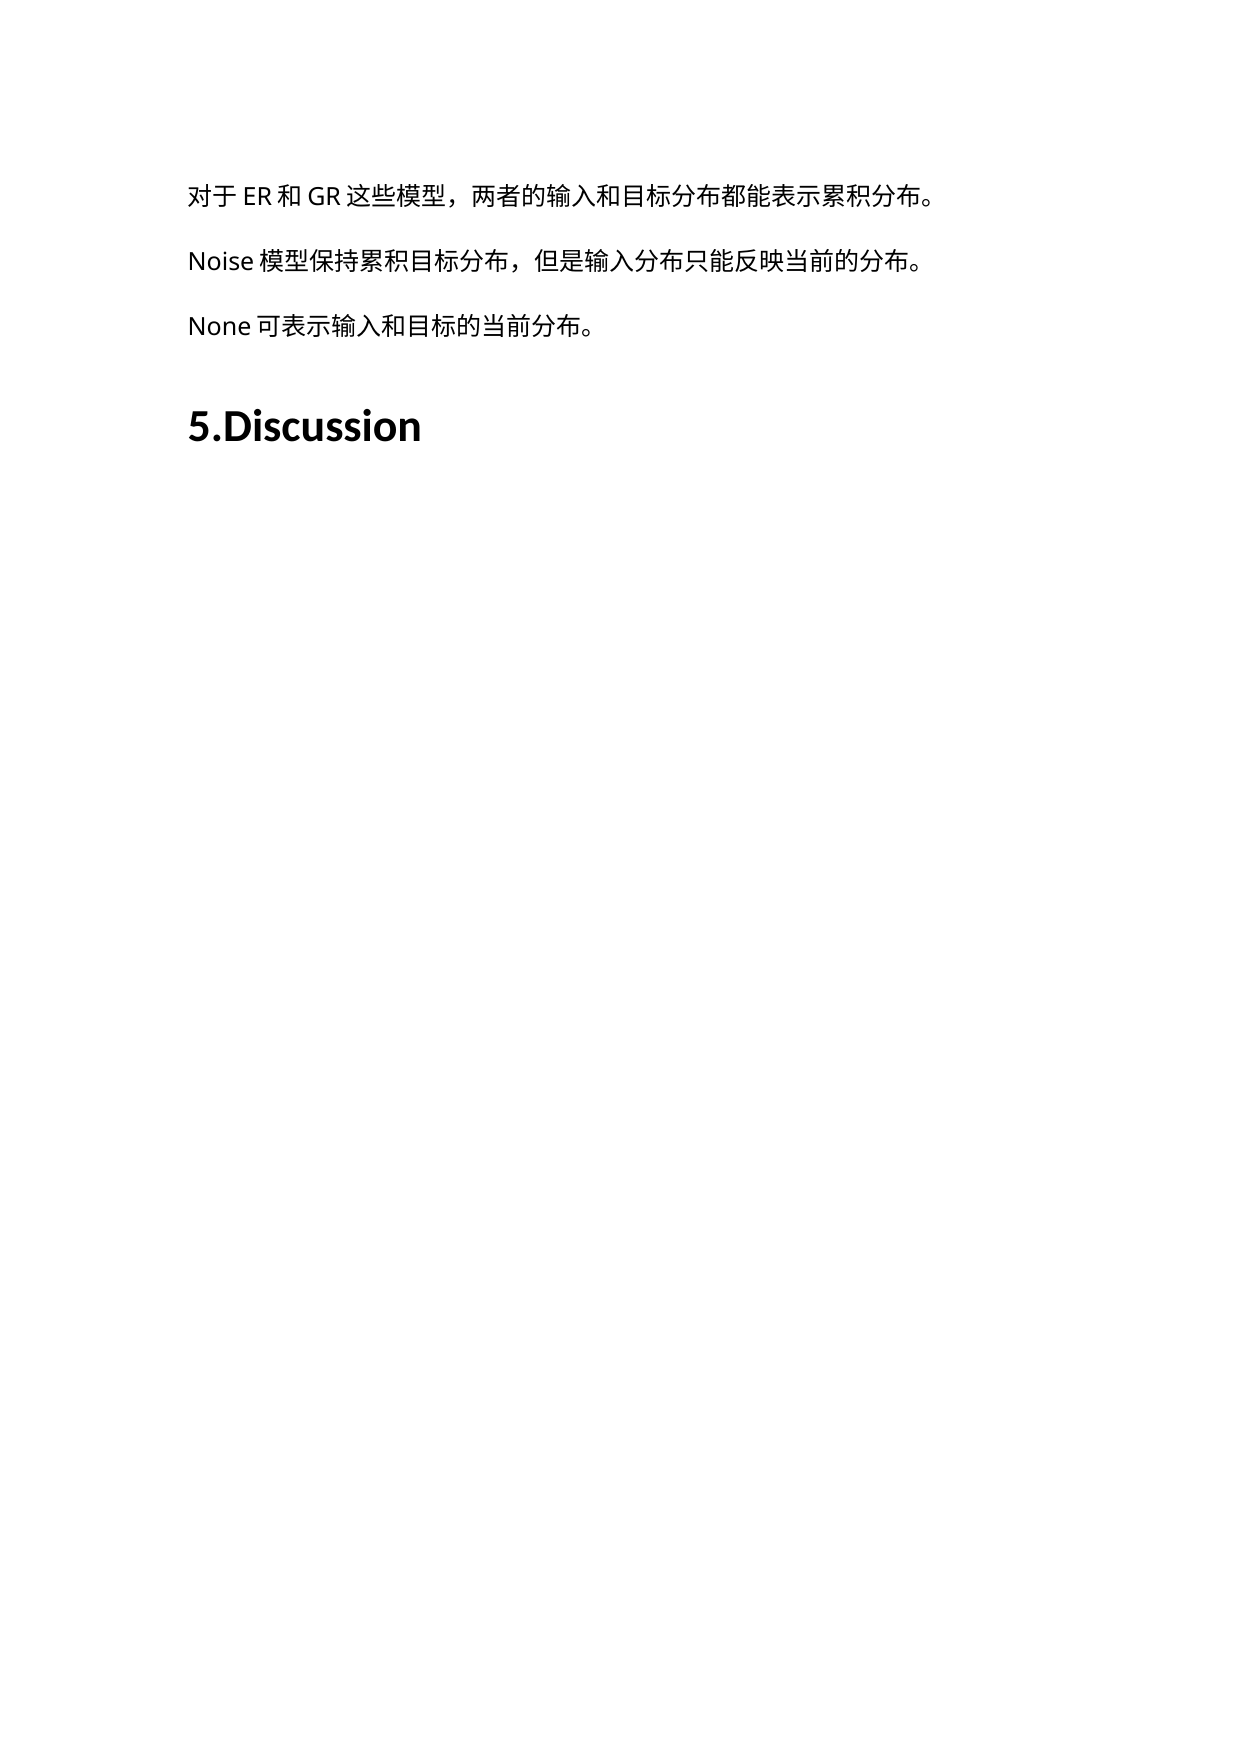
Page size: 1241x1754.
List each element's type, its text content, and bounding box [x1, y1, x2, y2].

text None可表示输入和目标的当前分布。 [187, 292, 1053, 357]
text 对于ER和GR这些模型，两者的输入和目标分布都能表示累积分布。 [187, 162, 1053, 227]
subtitle 5.Discussion [187, 392, 1053, 457]
text Noise模型保持累积目标分布，但是输入分布只能反映当前的分布。 [187, 227, 1053, 292]
